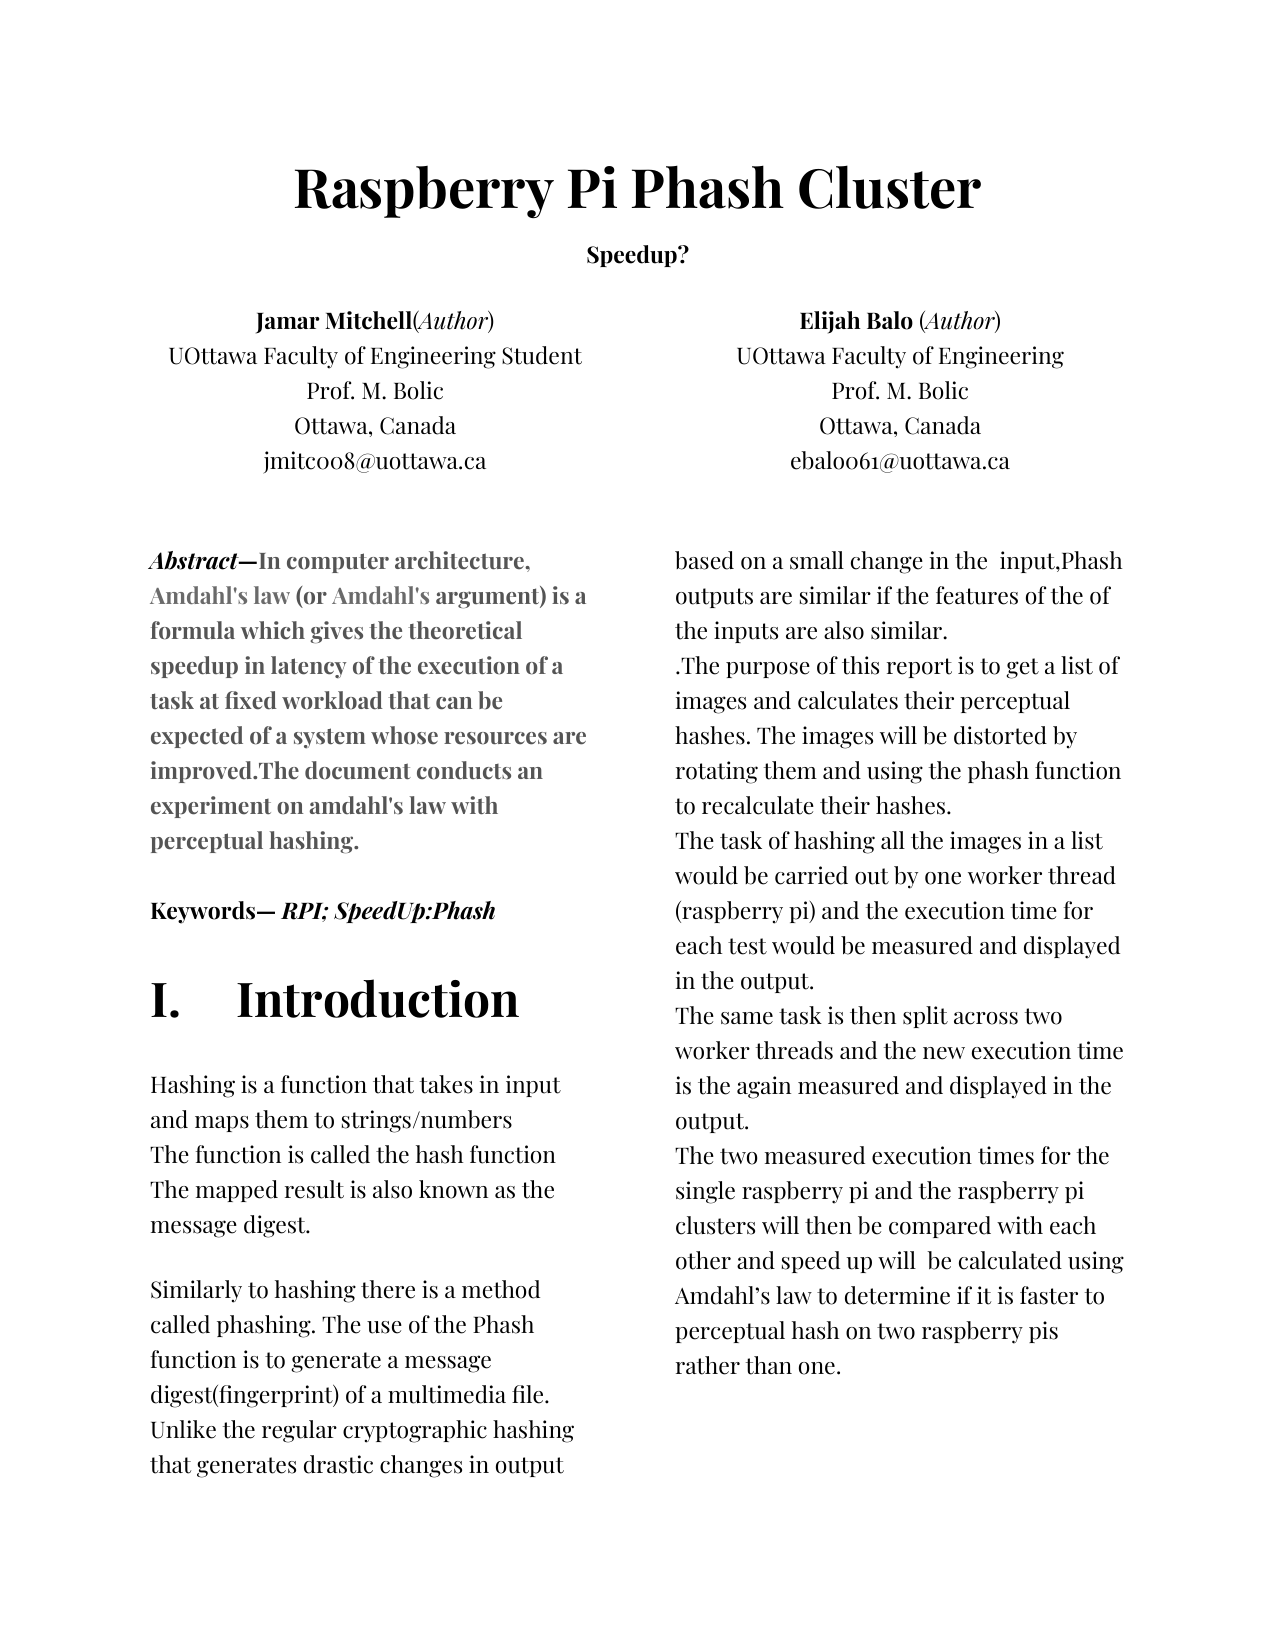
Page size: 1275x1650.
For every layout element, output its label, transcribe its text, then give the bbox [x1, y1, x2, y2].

text Similarly to hashing there is a method called phashing. The use of the Phash function is to generate a message digest(fingerprint) of a multimedia file. Unlike the regular cryptographic hashing that generates drastic changes in output based on a small change in the input,Phash outputs are similar if the features of the of the inputs are also similar. .The purpose of this report is to get a list of images and calculates their perceptual hashes. The images will be distorted by rotating them and using the phash function to recalculate their hashes. The task of hashing all the images in a list would be carried out by one worker thread (raspberry pi) and the execution time for each test would be measured and displayed in the output. The same task is then split across two worker threads and the new execution time is the again measured and displayed in the output. The two measured execution times for the single raspberry pi and the raspberry pi clusters will then be compared with each other and speed up will be calculated using Amdahl’s law to determine if it is faster to perceptual hash on two raspberry pis rather than one. [675, 544, 1125, 1380]
text Prof. M. Bolic [675, 374, 1125, 405]
text ebalo061@uottawa.ca [675, 444, 1125, 475]
text Abstract—In computer architecture, Amdahl's law (or Amdahl's argument) is a formula which gives the theoretical speedup in latency of the execution of a task at fixed workload that can be expected of a system whose resources are improved.The document conducts an experiment on amdahl's law with perceptual hashing. [150, 544, 600, 855]
text Speedup? [150, 239, 1125, 270]
text jmitc008@uottawa.ca [150, 444, 600, 475]
text Ottawa, Canada [675, 409, 1125, 440]
title Raspberry Pi Phash Cluster [150, 150, 1125, 222]
text Prof. M. Bolic [150, 374, 600, 405]
text Keywords— RPI; SpeedUp:Phash [150, 894, 600, 925]
text Ottawa, Canada [150, 409, 600, 440]
text Hashing is a function that takes in input and maps them to strings/numbers The function is called the hash function The mapped result is also known as the message digest. [150, 1069, 600, 1270]
text UOttawa Faculty of Engineering [675, 339, 1125, 370]
text Jamar Mitchell(Author) [150, 304, 600, 335]
text I. Introduction [150, 929, 600, 1029]
text Similarly to hashing there is a method called phashing. The use of the Phash function is to generate a message digest(fingerprint) of a multimedia file. Unlike the regular cryptographic hashing that generates drastic changes in output based on a small change in the input,Phash outputs are similar if the features of the of the inputs are also similar. .The purpose of this report is to get a list of images and calculates their perceptual hashes. The images will be distorted by rotating them and using the phash function to recalculate their hashes. The task of hashing all the images in a list would be carried out by one worker thread (raspberry pi) and the execution time for each test would be measured and displayed in the output. The same task is then split across two worker threads and the new execution time is the again measured and displayed in the output. The two measured execution times for the single raspberry pi and the raspberry pi clusters will then be compared with each other and speed up will be calculated using Amdahl’s law to determine if it is faster to perceptual hash on two raspberry pis rather than one. [150, 1273, 600, 1479]
text Elijah Balo (Author) [675, 304, 1125, 335]
text UOttawa Faculty of Engineering Student [150, 339, 600, 370]
